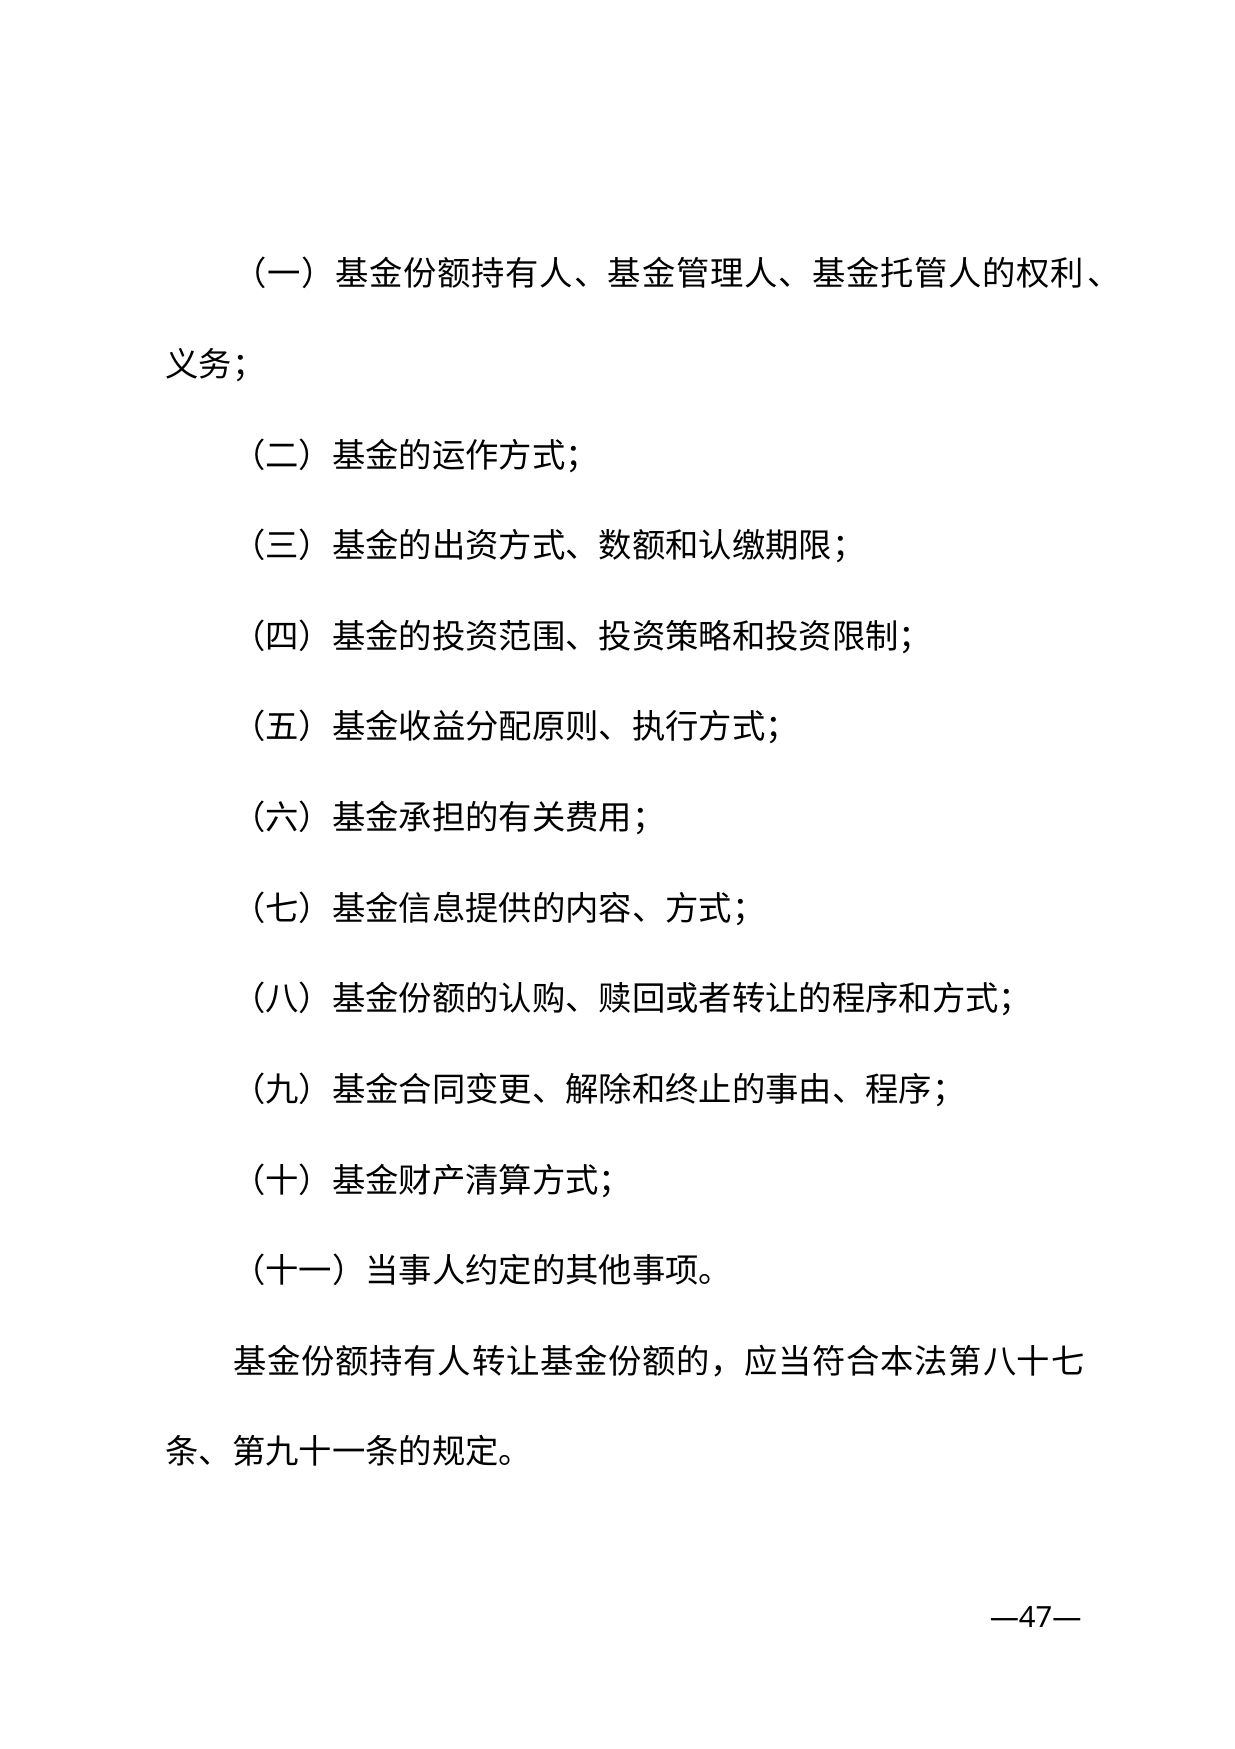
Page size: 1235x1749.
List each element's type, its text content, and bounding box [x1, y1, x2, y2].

text （十）基金财产清算方式； [165, 1132, 1087, 1223]
text （三）基金的出资方式、数额和认缴期限； [165, 498, 1087, 588]
text （五）基金收益分配原则、执行方式； [165, 679, 1087, 770]
text （四）基金的投资范围、投资策略和投资限制； [165, 588, 1087, 679]
text （二）基金的运作方式； [165, 407, 1087, 498]
text （九）基金合同变更、解除和终止的事由、程序； [165, 1042, 1087, 1132]
text （七）基金信息提供的内容、方式； [165, 860, 1087, 951]
text （十一）当事人约定的其他事项。 [165, 1223, 1087, 1313]
text 基金份额持有人转让基金份额的，应当符合本法第八十七条、第九十一条的规定。 [165, 1313, 1087, 1495]
text （一）基金份额持有人、基金管理人、基金托管人的权利、义务； [165, 226, 1087, 407]
text （六）基金承担的有关费用； [165, 770, 1087, 860]
text （八）基金份额的认购、赎回或者转让的程序和方式； [165, 951, 1087, 1042]
